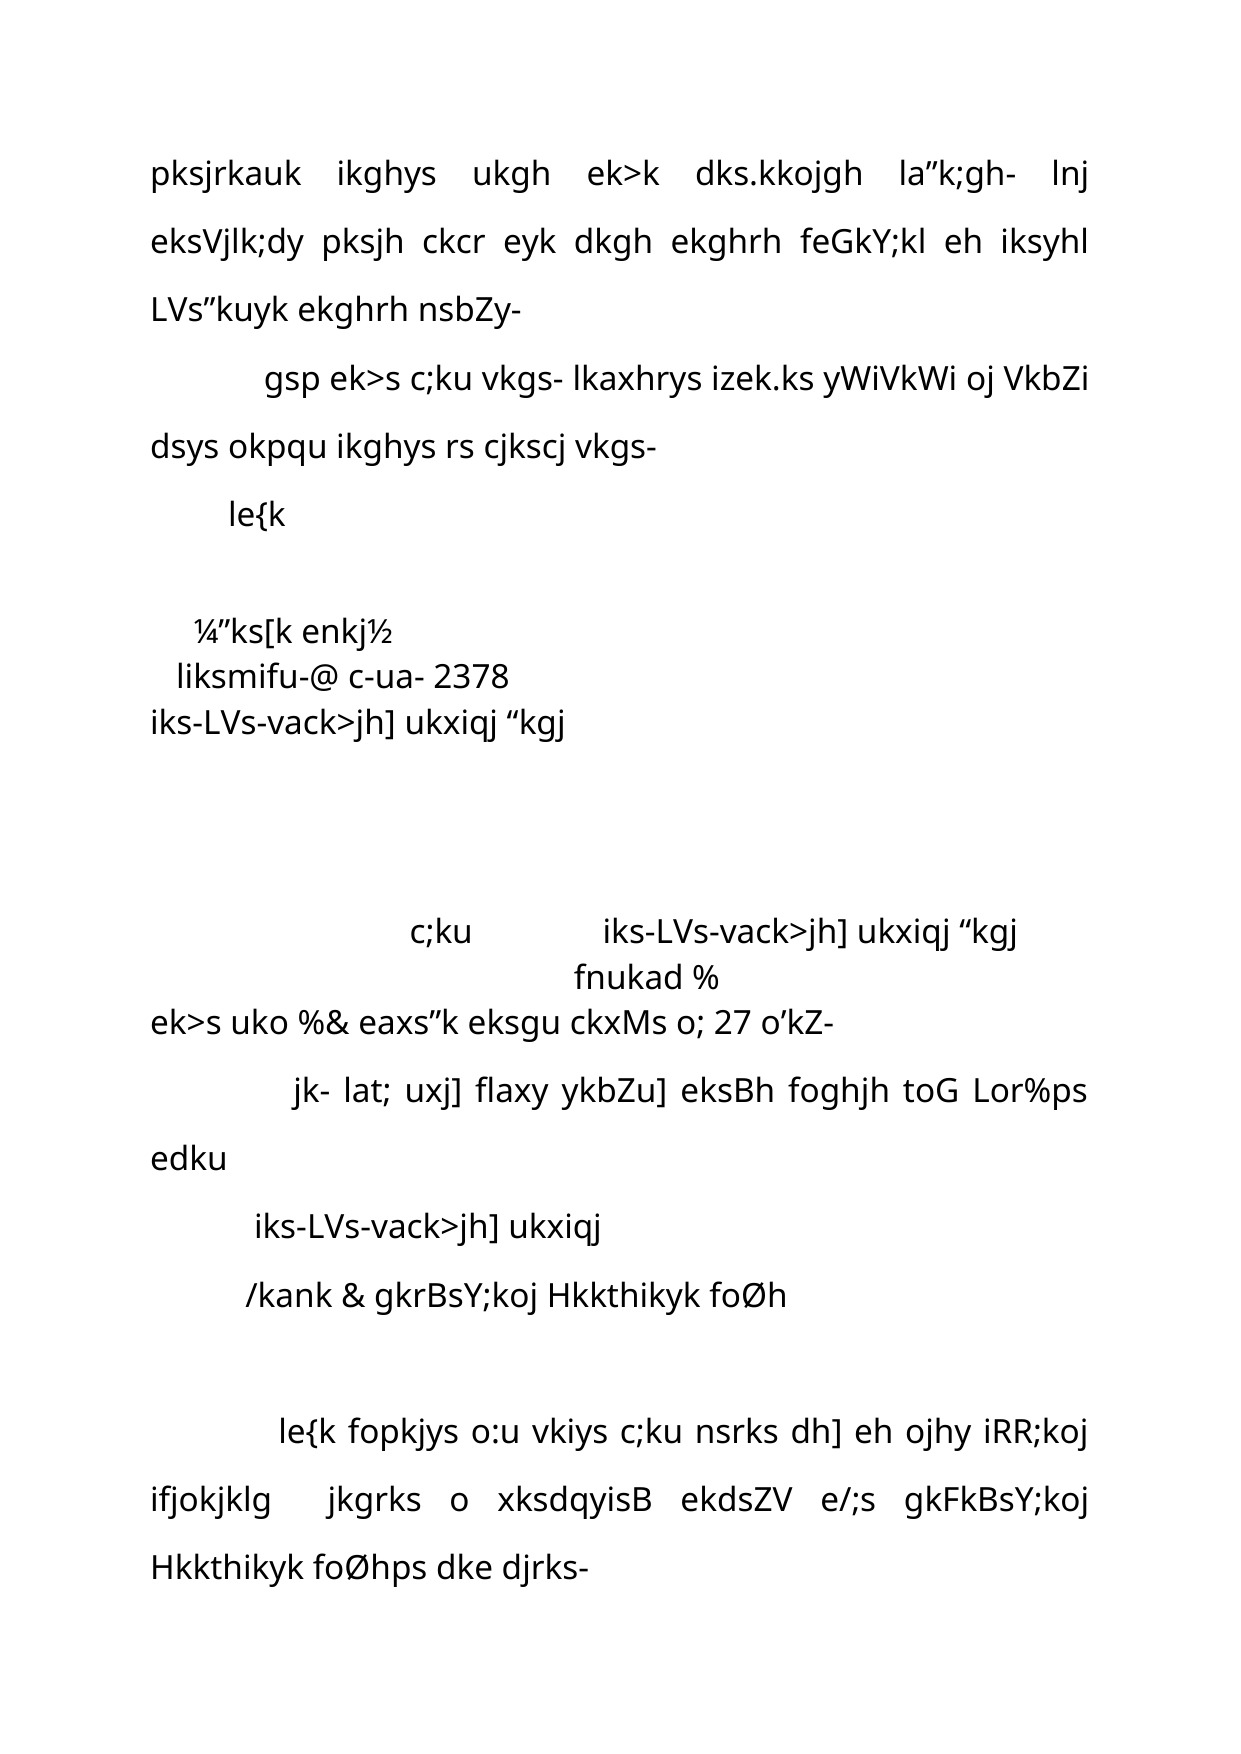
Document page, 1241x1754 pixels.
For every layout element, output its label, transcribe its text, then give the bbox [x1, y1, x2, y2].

text iks-LVs-vack>jh] ukxiqj [150, 1203, 1090, 1249]
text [150, 150, 1090, 332]
text liksmifu-@ c-ua- 2378 [150, 653, 1090, 698]
text fnukad % [150, 953, 1090, 999]
text ek>s uko %& eaxs”k eksgu ckxMs o; 27 o’kZ- [150, 999, 1090, 1044]
text ¼”ks[k enkj½ [150, 608, 1090, 653]
text iks-LVs-vack>jh] ukxiqj “kgj [150, 698, 1090, 744]
text c;ku iks-LVs-vack>jh] ukxiqj “kgj [150, 908, 1090, 953]
text /kank & gkrBsY;koj Hkkthikyk foØh [150, 1271, 1090, 1317]
text gsp ek>s c;ku vkgs- lkaxhrys izek.ks yWiVkWi oj VkbZi dsys okpqu ikghys rs cjkscj vkgs- [150, 354, 1090, 468]
text le{k [150, 491, 1090, 536]
text jk- lat; uxj] flaxy ykbZu] eksBh foghjh toG Lor%ps edku [150, 1067, 1090, 1181]
text le{k fopkjys o:u vkiys c;ku nsrks dh] eh ojhy iRR;koj ifjokjklg jkgrks o xksdqyisB ekdsZV e/;s gkFkBsY;koj Hkkthikyk foØhps dke djrks- [150, 1408, 1090, 1589]
